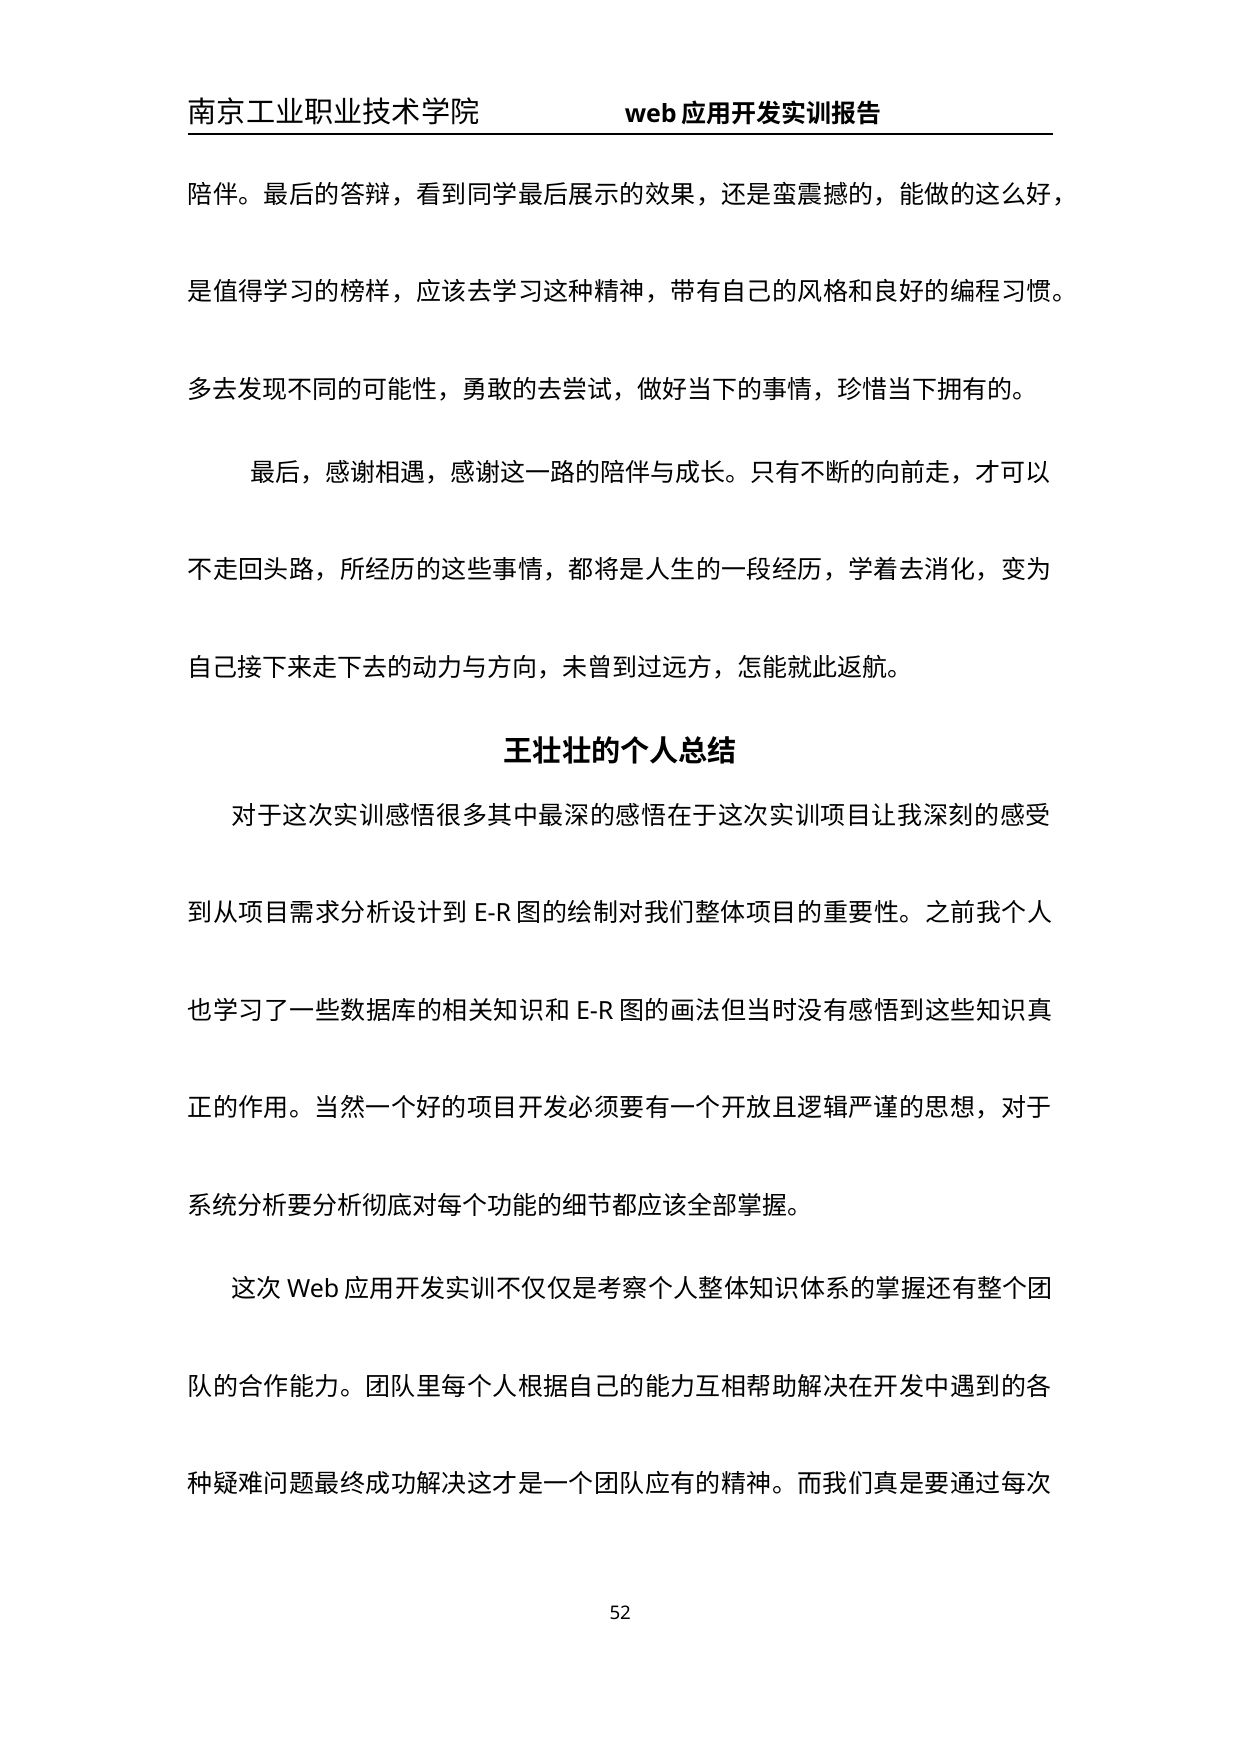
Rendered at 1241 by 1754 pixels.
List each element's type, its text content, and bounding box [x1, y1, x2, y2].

text 最后，感谢相遇，感谢这一路的陪伴与成长。只有不断的向前走，才可以不走回头路，所经历的这些事情，都将是人生的一段经历，学着去消化，变为自己接下来走下去的动力与方向，未曾到过远方，怎能就此返航。 [187, 438, 1053, 698]
text 王壮壮的个人总结 [187, 716, 1053, 781]
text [187, 160, 1053, 420]
text 对于这次实训感悟很多其中最深的感悟在于这次实训项目让我深刻的感受到从项目需求分析设计到E-R图的绘制对我们整体项目的重要性。之前我个人也学习了一些数据库的相关知识和E-R图的画法但当时没有感悟到这些知识真正的作用。当然一个好的项目开发必须要有一个开放且逻辑严谨的思想，对于系统分析要分析彻底对每个功能的细节都应该全部掌握。 [187, 781, 1053, 1236]
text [187, 1254, 1053, 1514]
